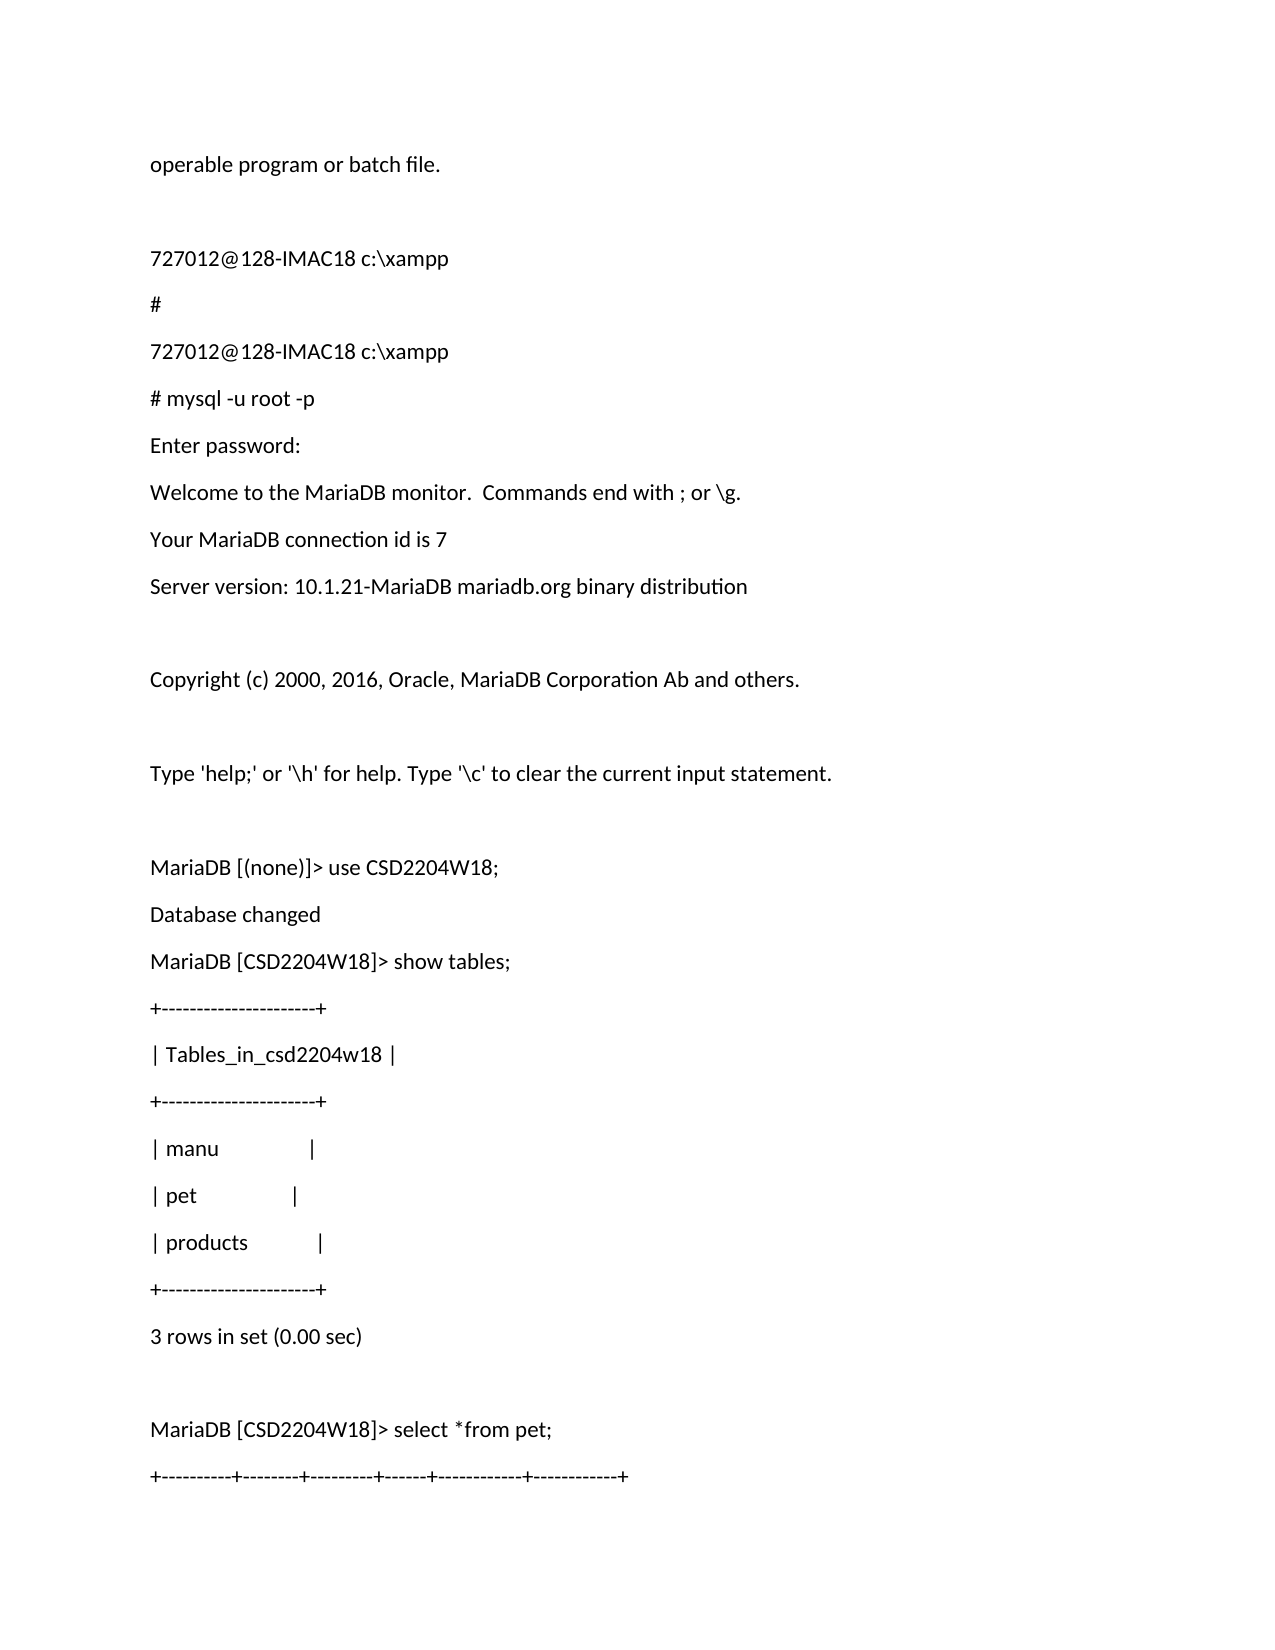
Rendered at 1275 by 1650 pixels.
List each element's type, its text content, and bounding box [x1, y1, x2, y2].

text +----------------------+ [150, 994, 1125, 1022]
text Copyright (c) 2000, 2016, Oracle, MariaDB Corporation Ab and others. [150, 666, 1125, 694]
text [150, 1462, 1125, 1491]
text Type 'help;' or '\h' for help. Type '\c' to clear the current input statement. [150, 759, 1125, 787]
text 727012@128-IMAC18 c:\xampp [150, 337, 1125, 366]
text Enter password: [150, 431, 1125, 459]
text MariaDB [(none)]> use CSD2204W18; [150, 853, 1125, 881]
text | products | [150, 1228, 1125, 1256]
text 727012@128-IMAC18 c:\xampp [150, 244, 1125, 272]
text Your MariaDB connection id is 7 [150, 525, 1125, 553]
text MariaDB [CSD2204W18]> show tables; [150, 947, 1125, 975]
text operable program or batch file. [150, 150, 1125, 178]
text Welcome to the MariaDB monitor. Commands end with ; or \g. [150, 478, 1125, 506]
text MariaDB [CSD2204W18]> select *from pet; [150, 1416, 1125, 1444]
text # [150, 291, 1125, 319]
text +----------------------+ [150, 1275, 1125, 1303]
text | manu | [150, 1134, 1125, 1162]
text | pet | [150, 1181, 1125, 1209]
text | Tables_in_csd2204w18 | [150, 1041, 1125, 1069]
text 3 rows in set (0.00 sec) [150, 1322, 1125, 1350]
text +----------------------+ [150, 1087, 1125, 1116]
text # mysql -u root -p [150, 384, 1125, 412]
text Database changed [150, 900, 1125, 928]
text Server version: 10.1.21-MariaDB mariadb.org binary distribution [150, 572, 1125, 600]
